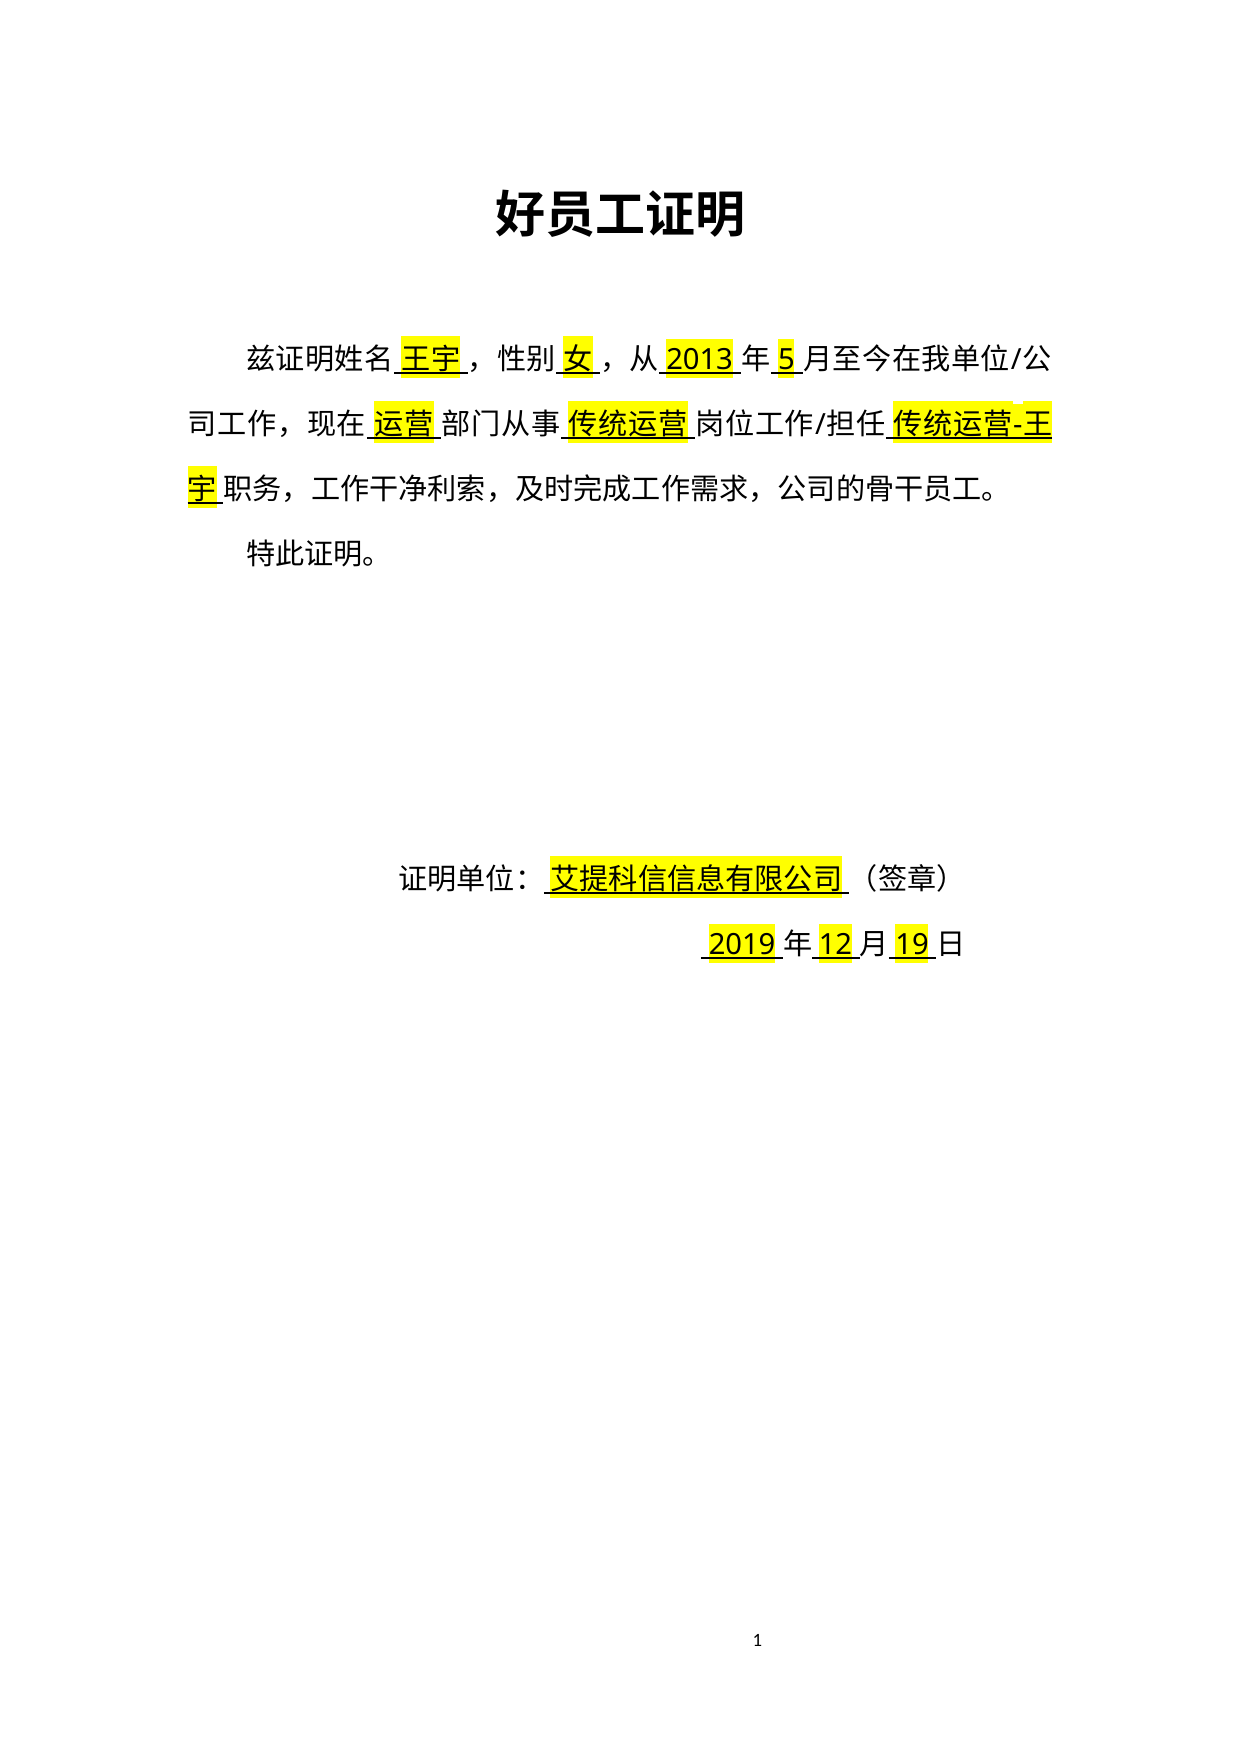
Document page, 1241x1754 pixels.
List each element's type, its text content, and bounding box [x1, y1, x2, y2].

text 证明单位： 艾提科信信息有限公司 （签章） [187, 844, 965, 909]
text 2019 年 12 月 19 日 [187, 909, 965, 974]
text 好员工证明 [187, 162, 1053, 259]
text 特此证明。 [187, 519, 1053, 584]
text 兹证明姓名 王宇 ，性别 女 ，从 2013 年 5 月至今在我单位/公司工作，现在 运营 部门从事 传统运营 岗位工作/担任 传统运营-王宇 职务，工作干净利索，及时完成工作需求，公司的骨干员工。 [187, 324, 1053, 519]
